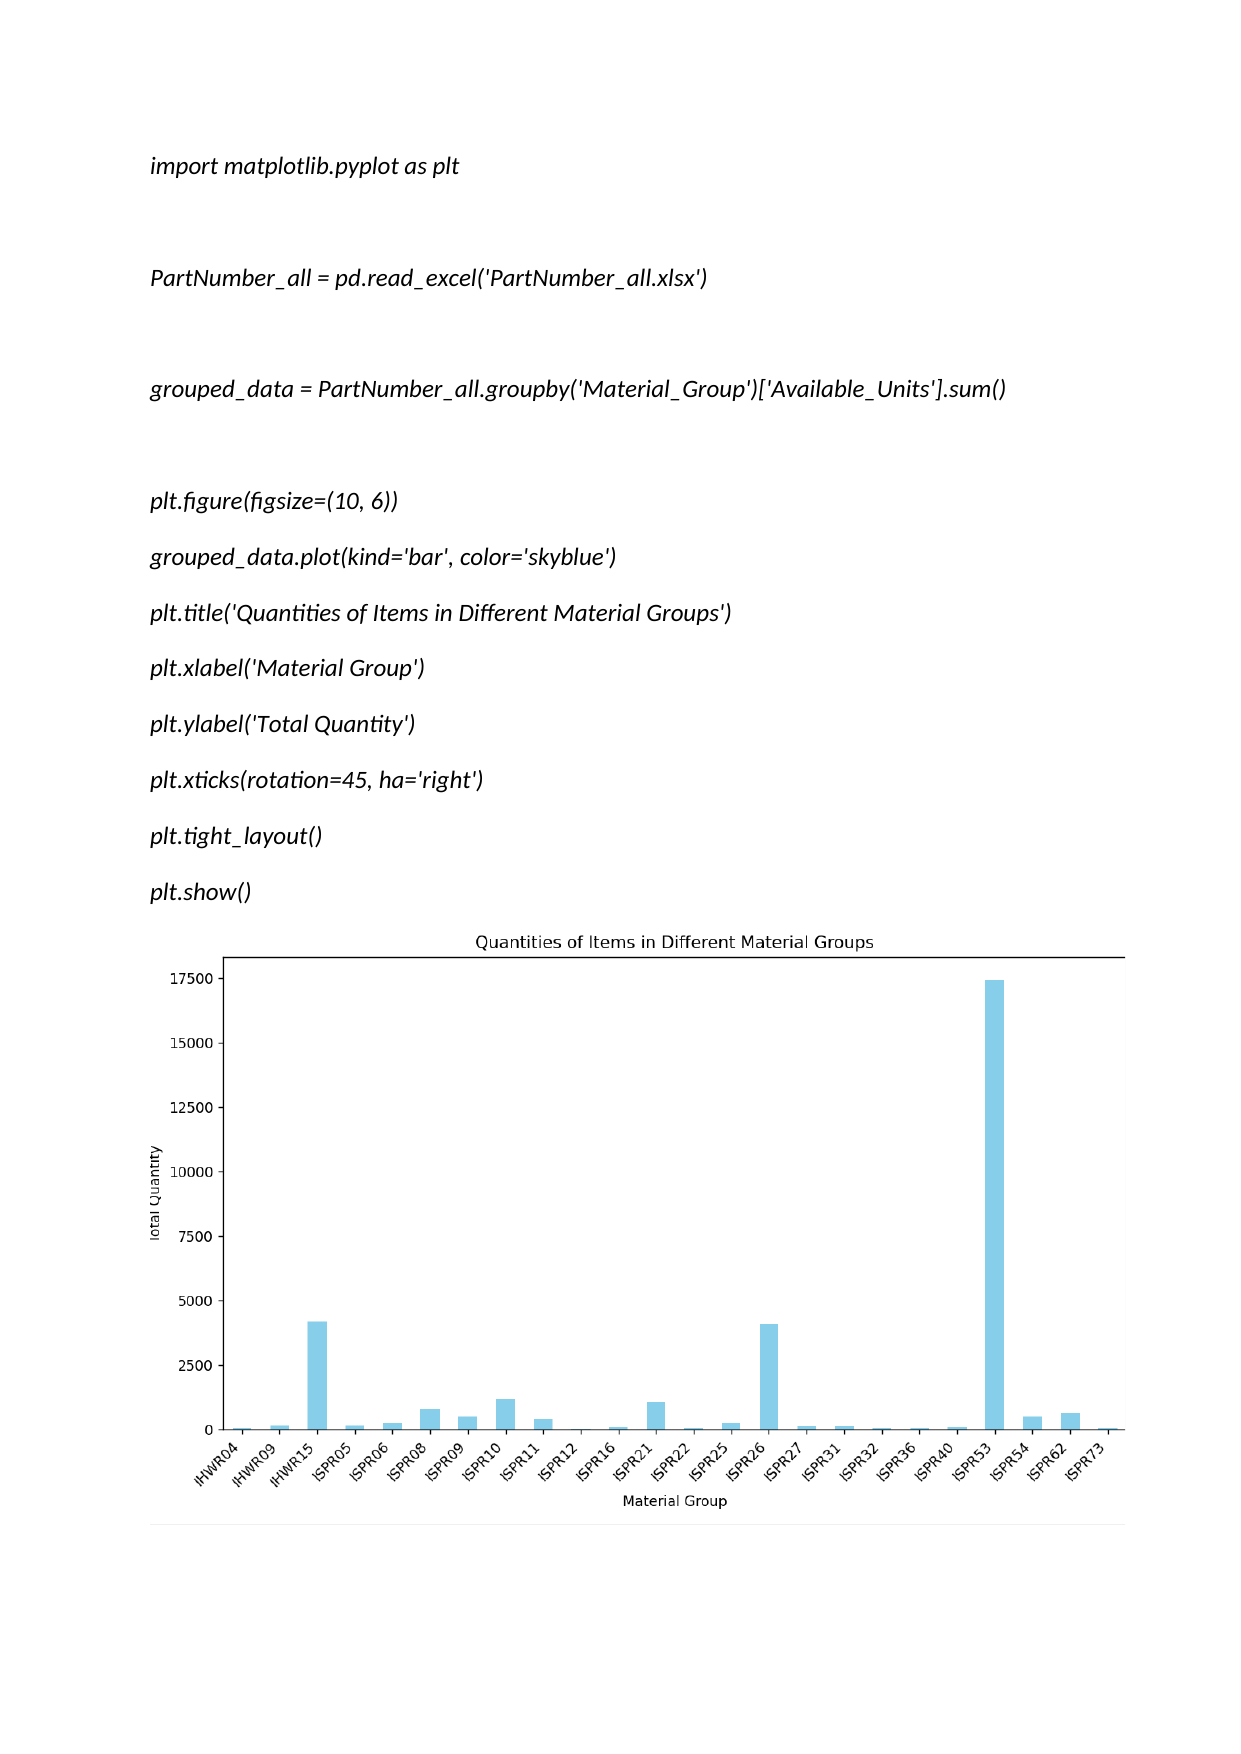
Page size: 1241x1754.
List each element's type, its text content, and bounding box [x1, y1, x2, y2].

text plt.xlabel('Material Group') [150, 652, 1090, 683]
text import matplotlib.pyplot as plt [150, 150, 1090, 181]
picture [150, 931, 1125, 1525]
text plt.title('Quantities of Items in Different Material Groups') [150, 597, 1090, 627]
text grouped_data = PartNumber_all.groupby('Material_Group')['Available_Units'].sum() [150, 373, 1090, 404]
text grouped_data.plot(kind='bar', color='skyblue') [150, 541, 1090, 571]
text plt.figure(figsize=(10, 6)) [150, 485, 1090, 516]
text plt.show() [150, 876, 1090, 906]
text plt.tight_layout() [150, 820, 1090, 851]
text PartNumber_all = pd.read_excel('PartNumber_all.xlsx') [150, 262, 1090, 292]
text plt.xticks(rotation=45, ha='right') [150, 764, 1090, 795]
text plt.ylabel('Total Quantity') [150, 708, 1090, 739]
